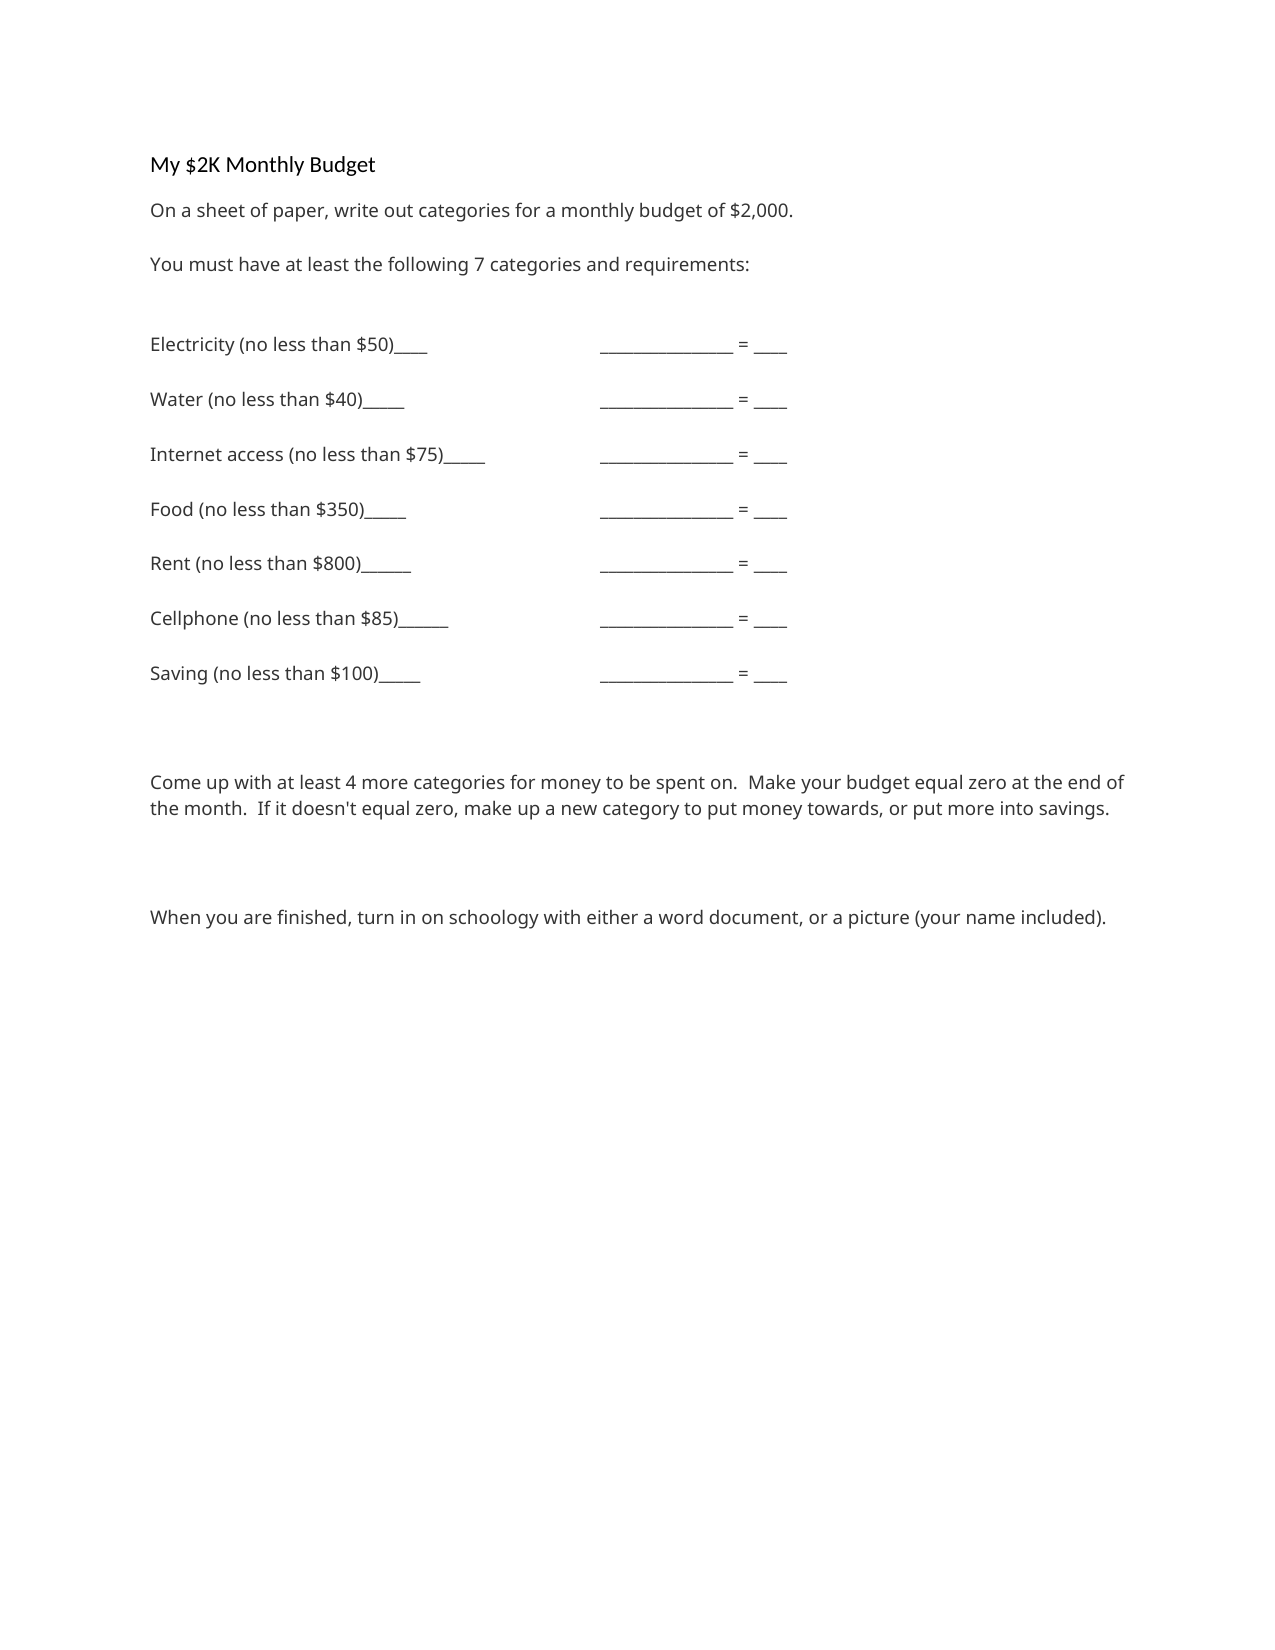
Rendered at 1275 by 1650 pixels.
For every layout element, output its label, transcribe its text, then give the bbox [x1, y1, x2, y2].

text Electricity (no less than $50)____ ________________ = ____ [150, 306, 1125, 357]
text Come up with at least 4 more categories for money to be spent on. Make your budget equal zero at the end of the month. If it doesn't equal zero, make up a new category to put money towards, or put more into savings. [150, 769, 1125, 820]
text Water (no less than $40)_____ ________________ = ____ [150, 386, 1125, 412]
text Rent (no less than $800)______ ________________ = ____ [150, 551, 1125, 576]
text Cellphone (no less than $85)______ ________________ = ____ [150, 605, 1125, 631]
text Food (no less than $350)_____ ________________ = ____ [150, 496, 1125, 521]
text Saving (no less than $100)_____ ________________ = ____ [150, 660, 1125, 685]
text Internet access (no less than $75)_____ ________________ = ____ [150, 441, 1125, 467]
text You must have at least the following 7 categories and requirements: [150, 252, 1125, 277]
text When you are finished, turn in on schoology with either a word document, or a picture (your name included). [150, 904, 1125, 930]
text On a sheet of paper, write out categories for a monthly budget of $2,000. [150, 197, 1125, 222]
text My $2K Monthly Budget [150, 150, 1125, 178]
